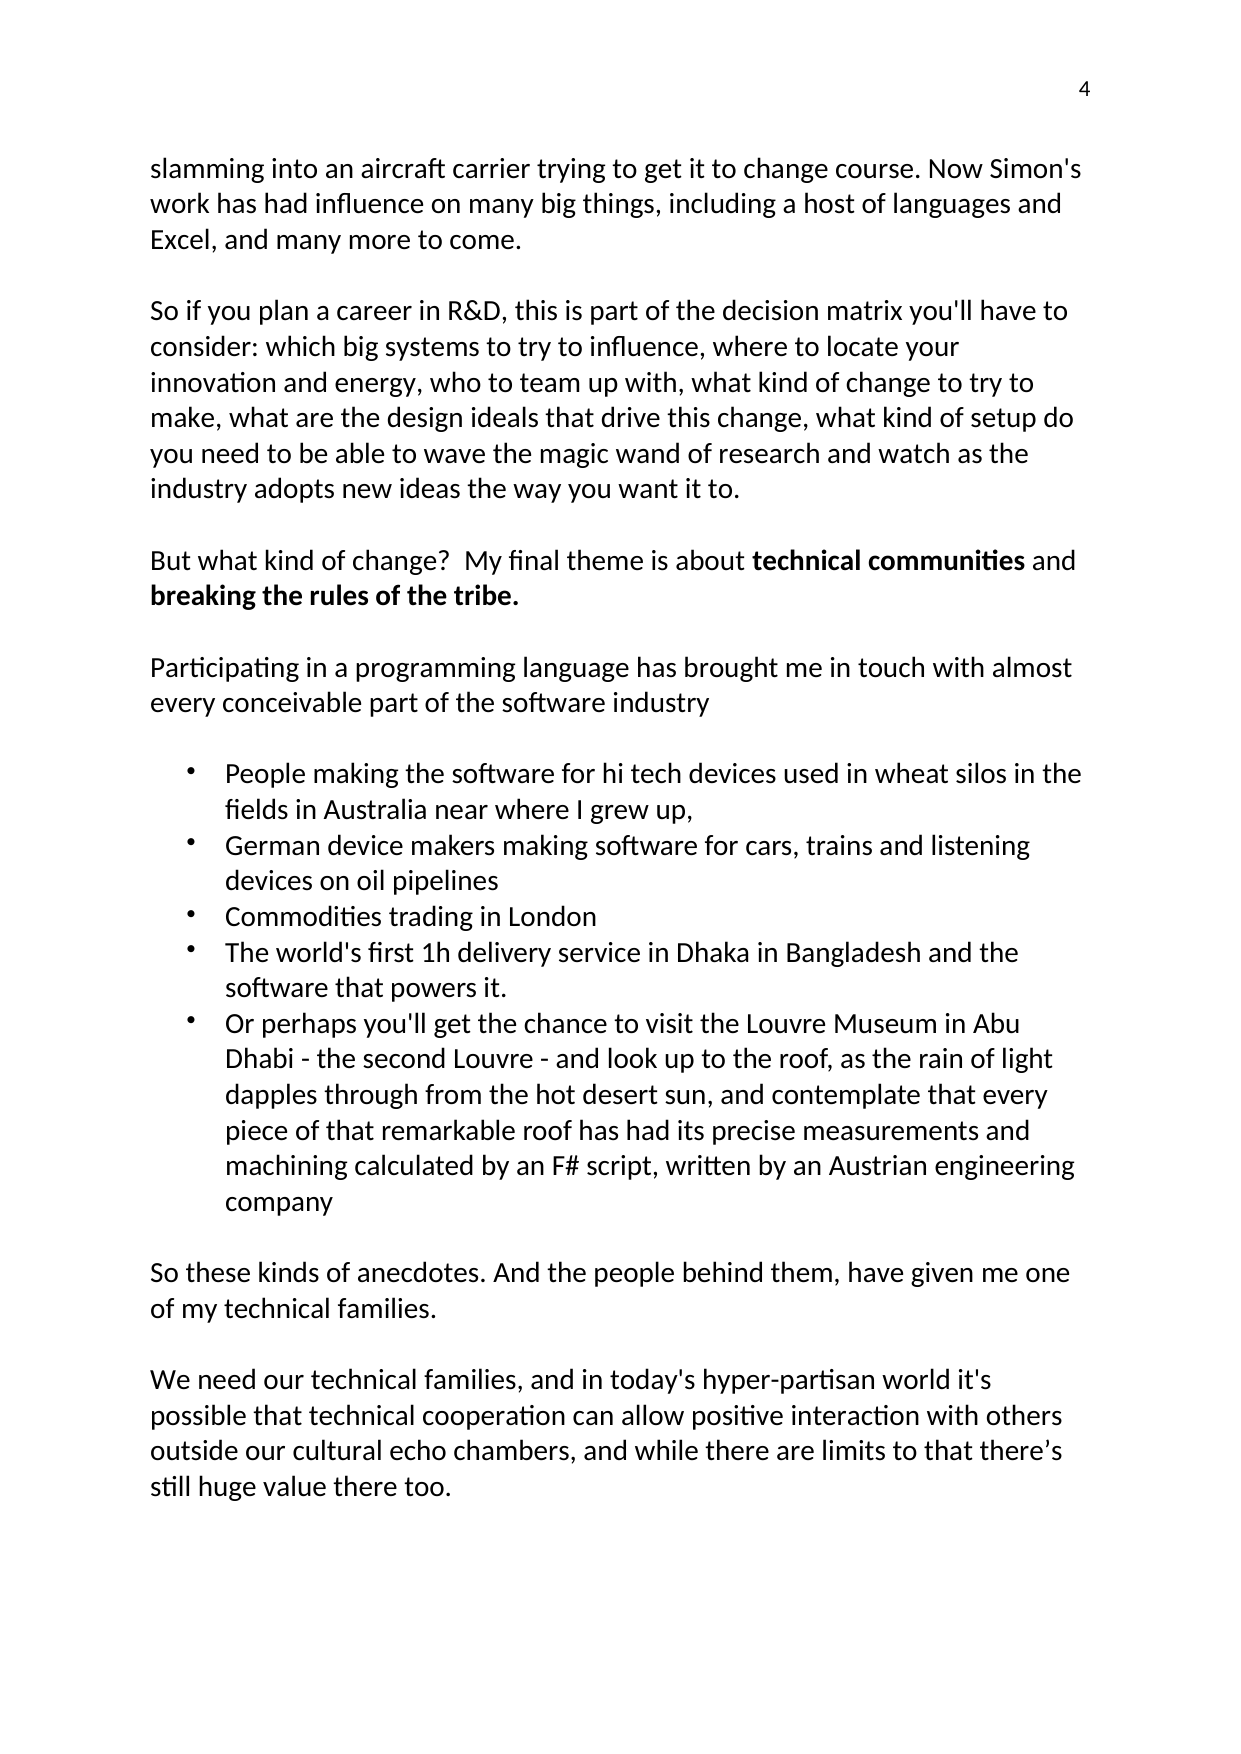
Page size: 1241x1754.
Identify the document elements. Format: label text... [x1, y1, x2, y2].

text Participating in a programming language has brought me in touch with almost every conceivable part of the software industry [150, 649, 1090, 720]
list The world's first 1h delivery service in Dhaka in Bangladesh and the software that powers it. [187, 934, 1090, 1005]
text So these kinds of anecdotes. And the people behind them, have given me one of my technical families. [150, 1254, 1090, 1326]
list German device makers making software for cars, trains and listening devices on oil pipelines [187, 827, 1090, 898]
text We need our technical families, and in today's hyper-partisan world it's possible that technical cooperation can allow positive interaction with others outside our cultural echo chambers, and while there are limits to that there’s still huge value there too. [150, 1361, 1090, 1504]
list Or perhaps you'll get the chance to visit the Louvre Museum in Abu Dhabi - the second Louvre - and look up to the roof, as the rain of light dapples through from the hot desert sun, and contemplate that every piece of that remarkable roof has had its precise measurements and machining calculated by an F# script, written by an Austrian engineering company [187, 1005, 1090, 1219]
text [150, 150, 1090, 257]
list People making the software for hi tech devices used in wheat silos in the fields in Australia near where I grew up, [187, 756, 1090, 827]
text But what kind of change? My final theme is about technical communities and breaking the rules of the tribe. [150, 542, 1090, 613]
list Commodities trading in London [187, 898, 1090, 934]
text So if you plan a career in R&D, this is part of the decision matrix you'll have to consider: which big systems to try to influence, where to locate your innovation and energy, who to team up with, what kind of change to try to make, what are the design ideals that drive this change, what kind of setup do you need to be able to wave the magic wand of research and watch as the industry adopts new ideas the way you want it to. [150, 292, 1090, 506]
